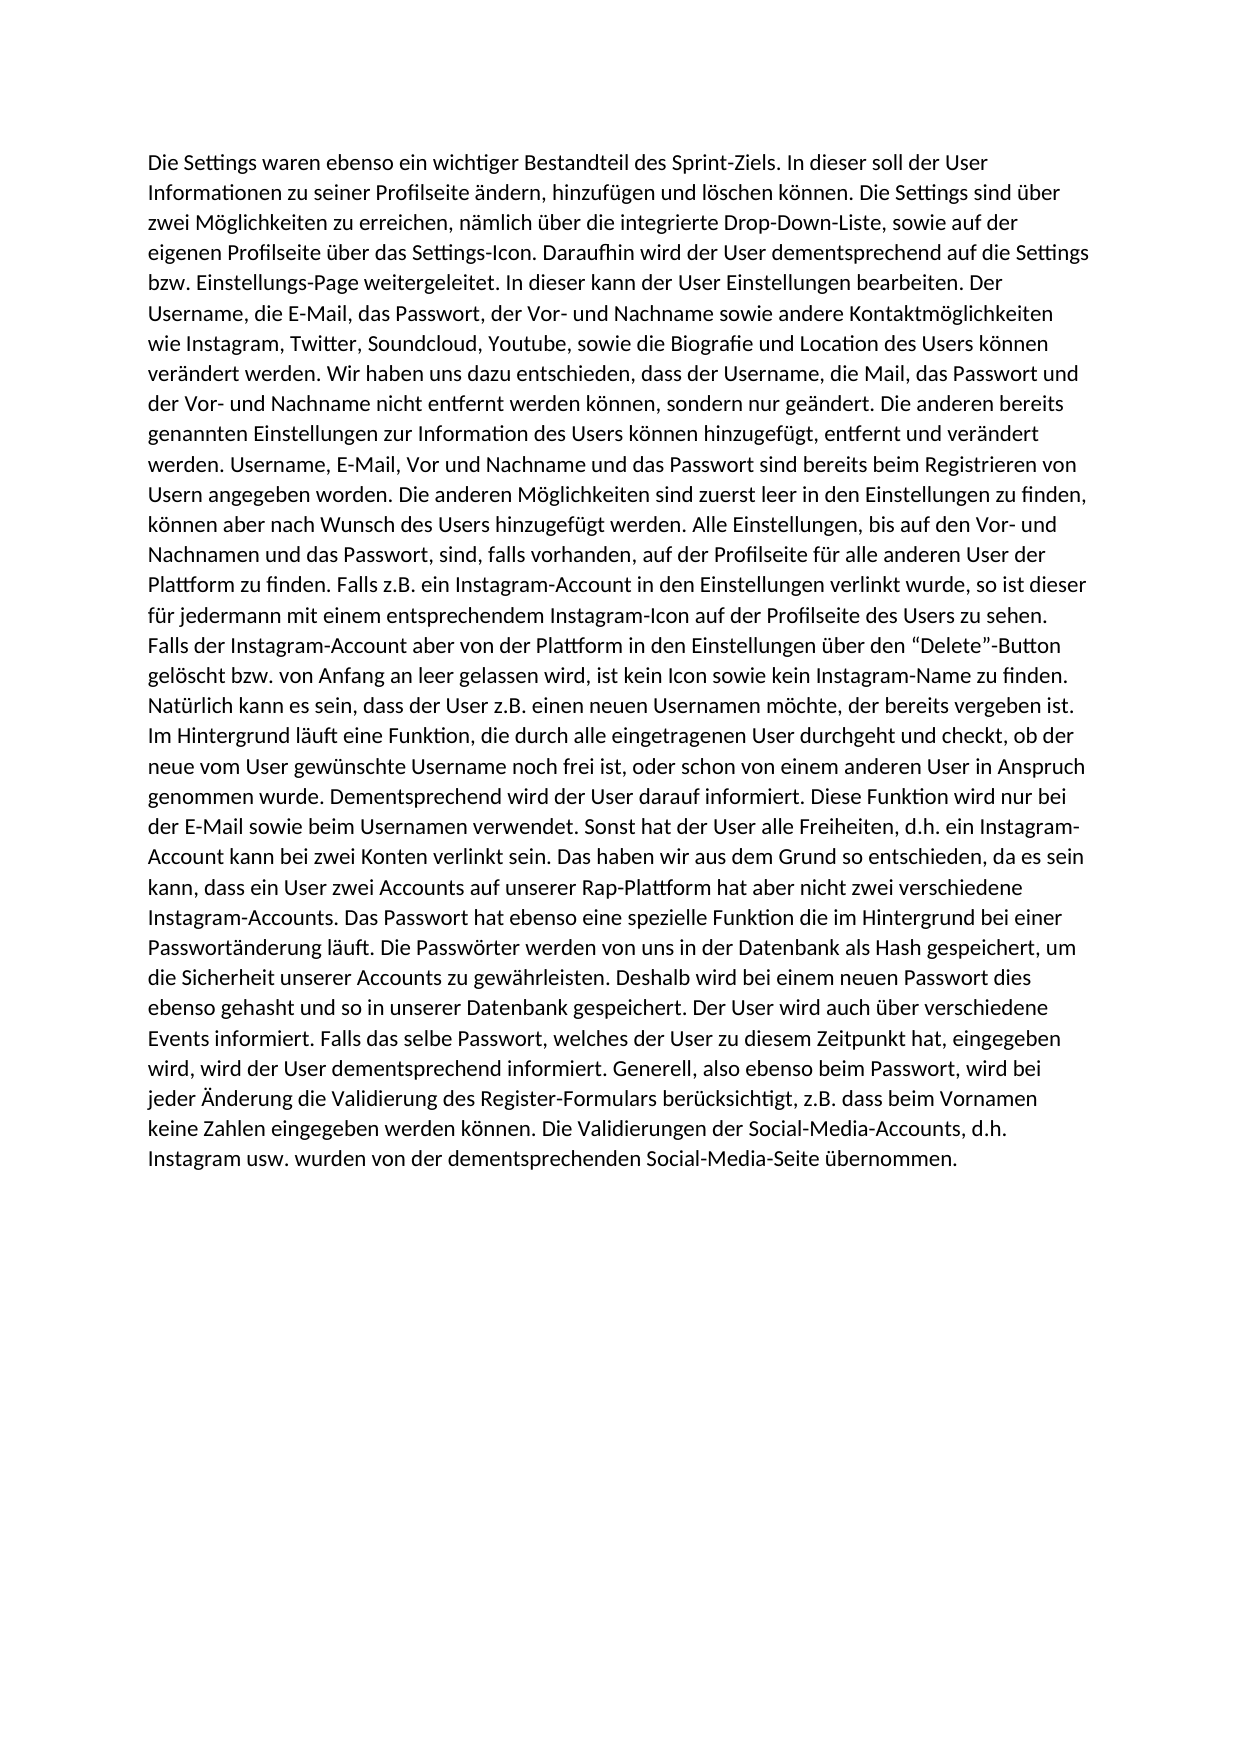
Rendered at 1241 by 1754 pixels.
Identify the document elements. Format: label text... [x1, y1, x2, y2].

text Die Settings waren ebenso ein wichtiger Bestandteil des Sprint-Ziels. In dieser soll der User Informationen zu seiner Profilseite ändern, hinzufügen und löschen können. Die Settings sind über zwei Möglichkeiten zu erreichen, nämlich über die integrierte Drop-Down-Liste, sowie auf der eigenen Profilseite über das Settings-Icon. Daraufhin wird der User dementsprechend auf die Settings bzw. Einstellungs-Page weitergeleitet. In dieser kann der User Einstellungen bearbeiten. Der Username, die E-Mail, das Passwort, der Vor- und Nachname sowie andere Kontaktmöglichkeiten wie Instagram, Twitter, Soundcloud, Youtube, sowie die Biografie und Location des Users können verändert werden. Wir haben uns dazu entschieden, dass der Username, die Mail, das Passwort und der Vor- und Nachname nicht entfernt werden können, sondern nur geändert. Die anderen bereits genannten Einstellungen zur Information des Users können hinzugefügt, entfernt und verändert werden. Username, E-Mail, Vor und Nachname und das Passwort sind bereits beim Registrieren von Usern angegeben worden. Die anderen Möglichkeiten sind zuerst leer in den Einstellungen zu finden, können aber nach Wunsch des Users hinzugefügt werden. Alle Einstellungen, bis auf den Vor- und Nachnamen und das Passwort, sind, falls vorhanden, auf der Profilseite für alle anderen User der Plattform zu finden. Falls z.B. ein Instagram-Account in den Einstellungen verlinkt wurde, so ist dieser für jedermann mit einem entsprechendem Instagram-Icon auf der Profilseite des Users zu sehen. Falls der Instagram-Account aber von der Plattform in den Einstellungen über den “Delete”-Button gelöscht bzw. von Anfang an leer gelassen wird, ist kein Icon sowie kein Instagram-Name zu finden. Natürlich kann es sein, dass der User z.B. einen neuen Usernamen möchte, der bereits vergeben ist. Im Hintergrund läuft eine Funktion, die durch alle eingetragenen User durchgeht und checkt, ob der neue vom User gewünschte Username noch frei ist, oder schon von einem anderen User in Anspruch genommen wurde. Dementsprechend wird der User darauf informiert. Diese Funktion wird nur bei der E-Mail sowie beim Usernamen verwendet. Sonst hat der User alle Freiheiten, d.h. ein Instagram-Account kann bei zwei Konten verlinkt sein. Das haben wir aus dem Grund so entschieden, da es sein kann, dass ein User zwei Accounts auf unserer Rap-Plattform hat aber nicht zwei verschiedene Instagram-Accounts. Das Passwort hat ebenso eine spezielle Funktion die im Hintergrund bei einer Passwortänderung läuft. Die Passwörter werden von uns in der Datenbank als Hash gespeichert, um die Sicherheit unserer Accounts zu gewährleisten. Deshalb wird bei einem neuen Passwort dies ebenso gehasht und so in unserer Datenbank gespeichert. Der User wird auch über verschiedene Events informiert. Falls das selbe Passwort, welches der User zu diesem Zeitpunkt hat, eingegeben wird, wird der User dementsprechend informiert. Generell, also ebenso beim Passwort, wird bei jeder Änderung die Validierung des Register-Formulars berücksichtigt, z.B. dass beim Vornamen keine Zahlen eingegeben werden können. Die Validierungen der Social-Media-Accounts, d.h. Instagram usw. wurden von der dementsprechenden Social-Media-Seite übernommen. [148, 148, 1093, 1172]
